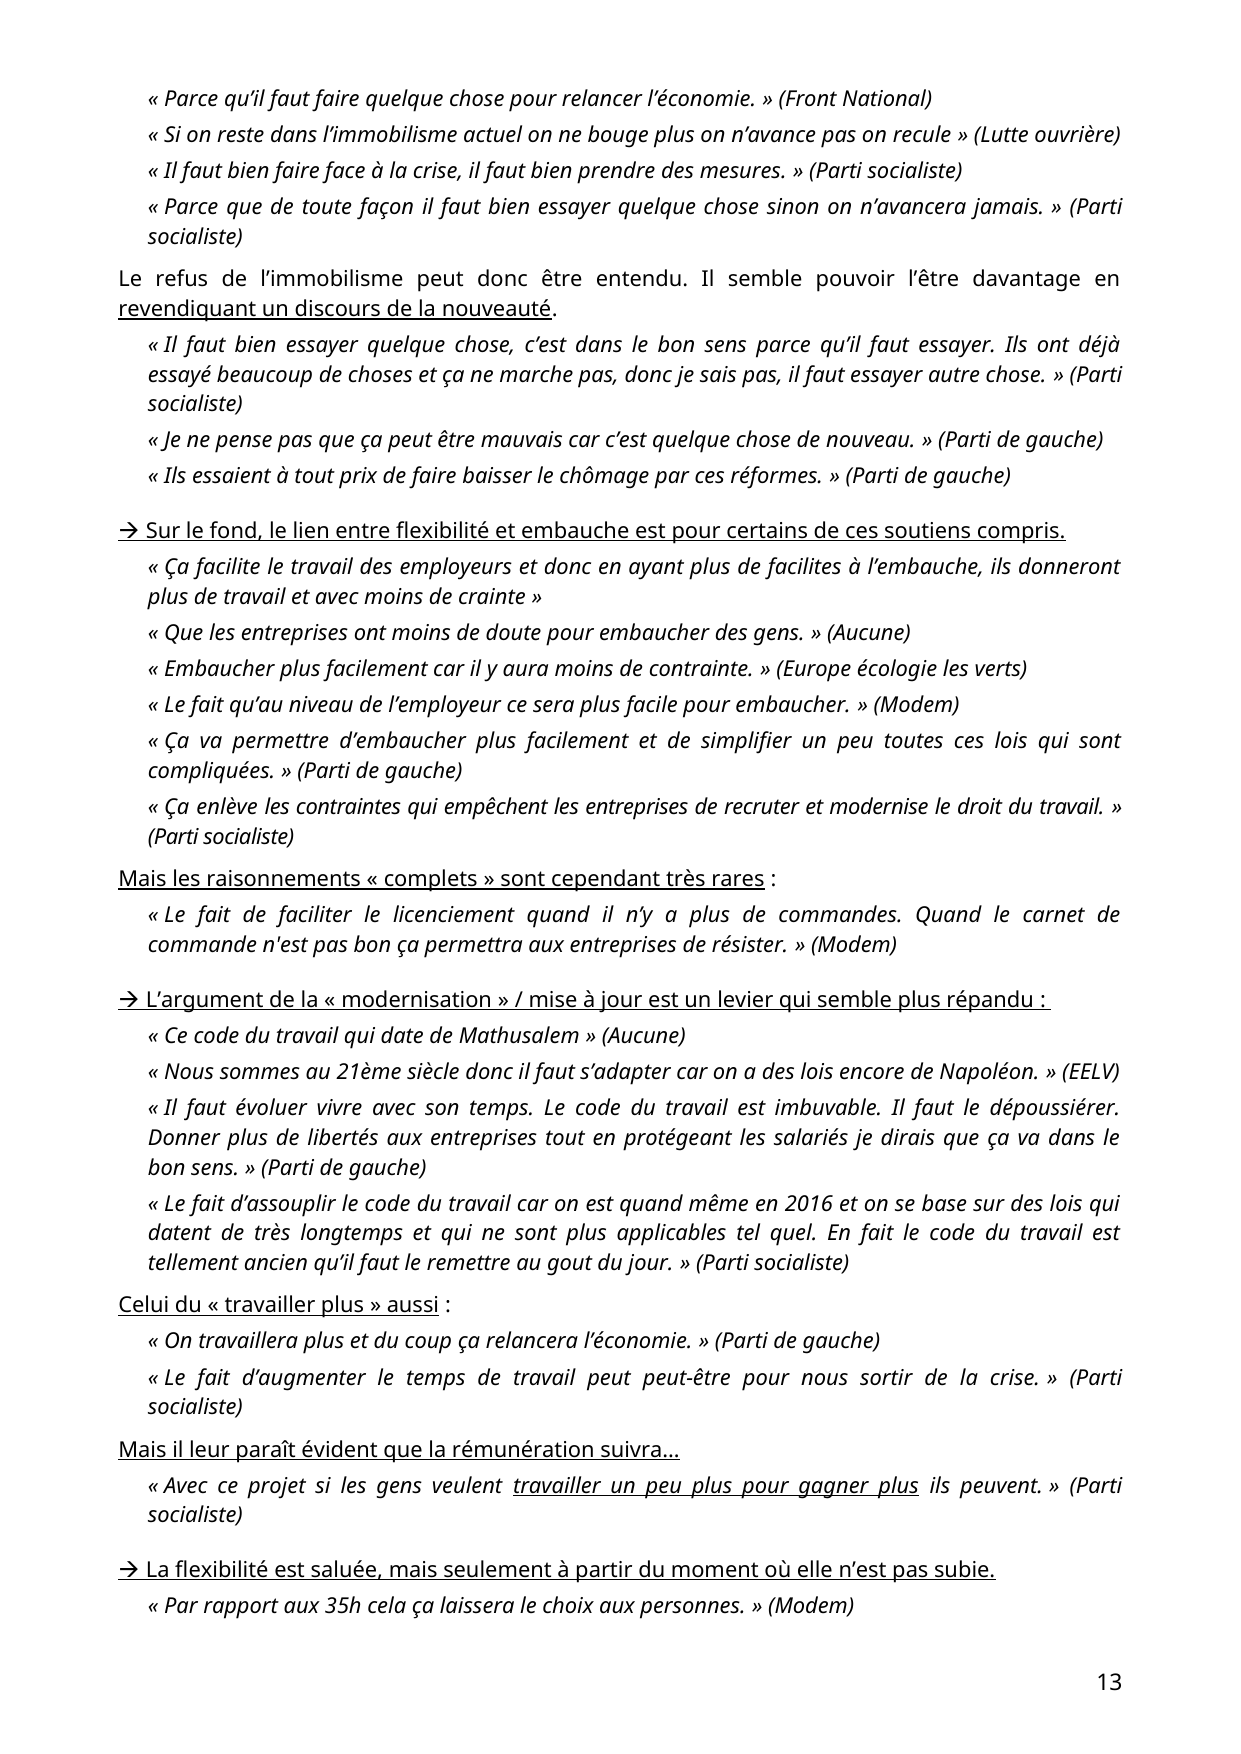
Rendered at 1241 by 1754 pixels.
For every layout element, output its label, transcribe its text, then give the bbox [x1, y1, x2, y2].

text « Ils essaient à tout prix de faire baisser le chômage par ces réformes. » (Parti de gauche) [148, 460, 1122, 490]
text Sur le fond, le lien entre flexibilité et embauche est pour certains de ces soutiens compris. [118, 515, 1122, 545]
text « Ça enlève les contraintes qui empêchent les entreprises de recruter et modernise le droit du travail. » (Parti socialiste) [148, 791, 1122, 851]
text « On travaillera plus et du coup ça relancera l’économie. » (Parti de gauche) [148, 1325, 1122, 1355]
text « Ça facilite le travail des employeurs et donc en ayant plus de facilites à l’embauche, ils donneront plus de travail et avec moins de crainte » [148, 551, 1122, 611]
text « Parce que de toute façon il faut bien essayer quelque chose sinon on n’avancera jamais. » (Parti socialiste) [148, 191, 1122, 250]
text « Il faut évoluer vivre avec son temps. Le code du travail est imbuvable. Il faut le dépoussiérer. Donner plus de libertés aux entreprises tout en protégeant les salariés je dirais que ça va dans le bon sens. » (Parti de gauche) [148, 1092, 1122, 1181]
text « Parce qu’il faut faire quelque chose pour relancer l’économie. » (Front National) [148, 83, 1122, 112]
text Le refus de l’immobilisme peut donc être entendu. Il semble pouvoir l’être davantage en revendiquant un discours de la nouveauté. [118, 263, 1122, 322]
text « Le fait de faciliter le licenciement quand il n’y a plus de commandes. Quand le carnet de commande n'est pas bon ça permettra aux entreprises de résister. » (Modem) [148, 899, 1122, 959]
text « Il faut bien essayer quelque chose, c’est dans le bon sens parce qu’il faut essayer. Ils ont déjà essayé beaucoup de choses et ça ne marche pas, donc je sais pas, il faut essayer autre chose. » (Parti socialiste) [148, 329, 1122, 418]
text Mais il leur paraît évident que la rémunération suivra… [118, 1433, 1122, 1463]
text « Que les entreprises ont moins de doute pour embaucher des gens. » (Aucune) [148, 617, 1122, 647]
text La flexibilité est saluée, mais seulement à partir du moment où elle n’est pas subie. [118, 1554, 1122, 1584]
text « Avec ce projet si les gens veulent travailler un peu plus pour gagner plus ils peuvent. » (Parti socialiste) [148, 1469, 1122, 1529]
text « Embaucher plus facilement car il y aura moins de contrainte. » (Europe écologie les verts) [148, 653, 1122, 683]
text « Il faut bien faire face à la crise, il faut bien prendre des mesures. » (Parti socialiste) [148, 155, 1122, 184]
text « Si on reste dans l’immobilisme actuel on ne bouge plus on n’avance pas on recule » (Lutte ouvrière) [148, 119, 1122, 148]
text « Nous sommes au 21ème siècle donc il faut s’adapter car on a des lois encore de Napoléon. » (EELV) [148, 1056, 1122, 1086]
text « Ça va permettre d’embaucher plus facilement et de simplifier un peu toutes ces lois qui sont compliquées. » (Parti de gauche) [148, 725, 1122, 785]
text « Le fait qu’au niveau de l’employeur ce sera plus facile pour embaucher. » (Modem) [148, 689, 1122, 719]
text Celui du « travailler plus » aussi : [118, 1289, 1122, 1319]
text L’argument de la « modernisation » / mise à jour est un levier qui semble plus répandu : [118, 984, 1122, 1013]
text « Par rapport aux 35h cela ça laissera le choix aux personnes. » (Modem) [148, 1590, 1122, 1620]
text « Ce code du travail qui date de Mathusalem » (Aucune) [148, 1020, 1122, 1049]
text « Le fait d’augmenter le temps de travail peut peut-être pour nous sortir de la crise. » (Parti socialiste) [148, 1361, 1122, 1421]
text « Le fait d’assouplir le code du travail car on est quand même en 2016 et on se base sur des lois qui datent de très longtemps et qui ne sont plus applicables tel quel. En fait le code du travail est tellement ancien qu’il faut le remettre au gout du jour. » (Parti socialiste) [148, 1187, 1122, 1277]
text Mais les raisonnements « complets » sont cependant très rares : [118, 863, 1122, 893]
text « Je ne pense pas que ça peut être mauvais car c’est quelque chose de nouveau. » (Parti de gauche) [148, 424, 1122, 454]
